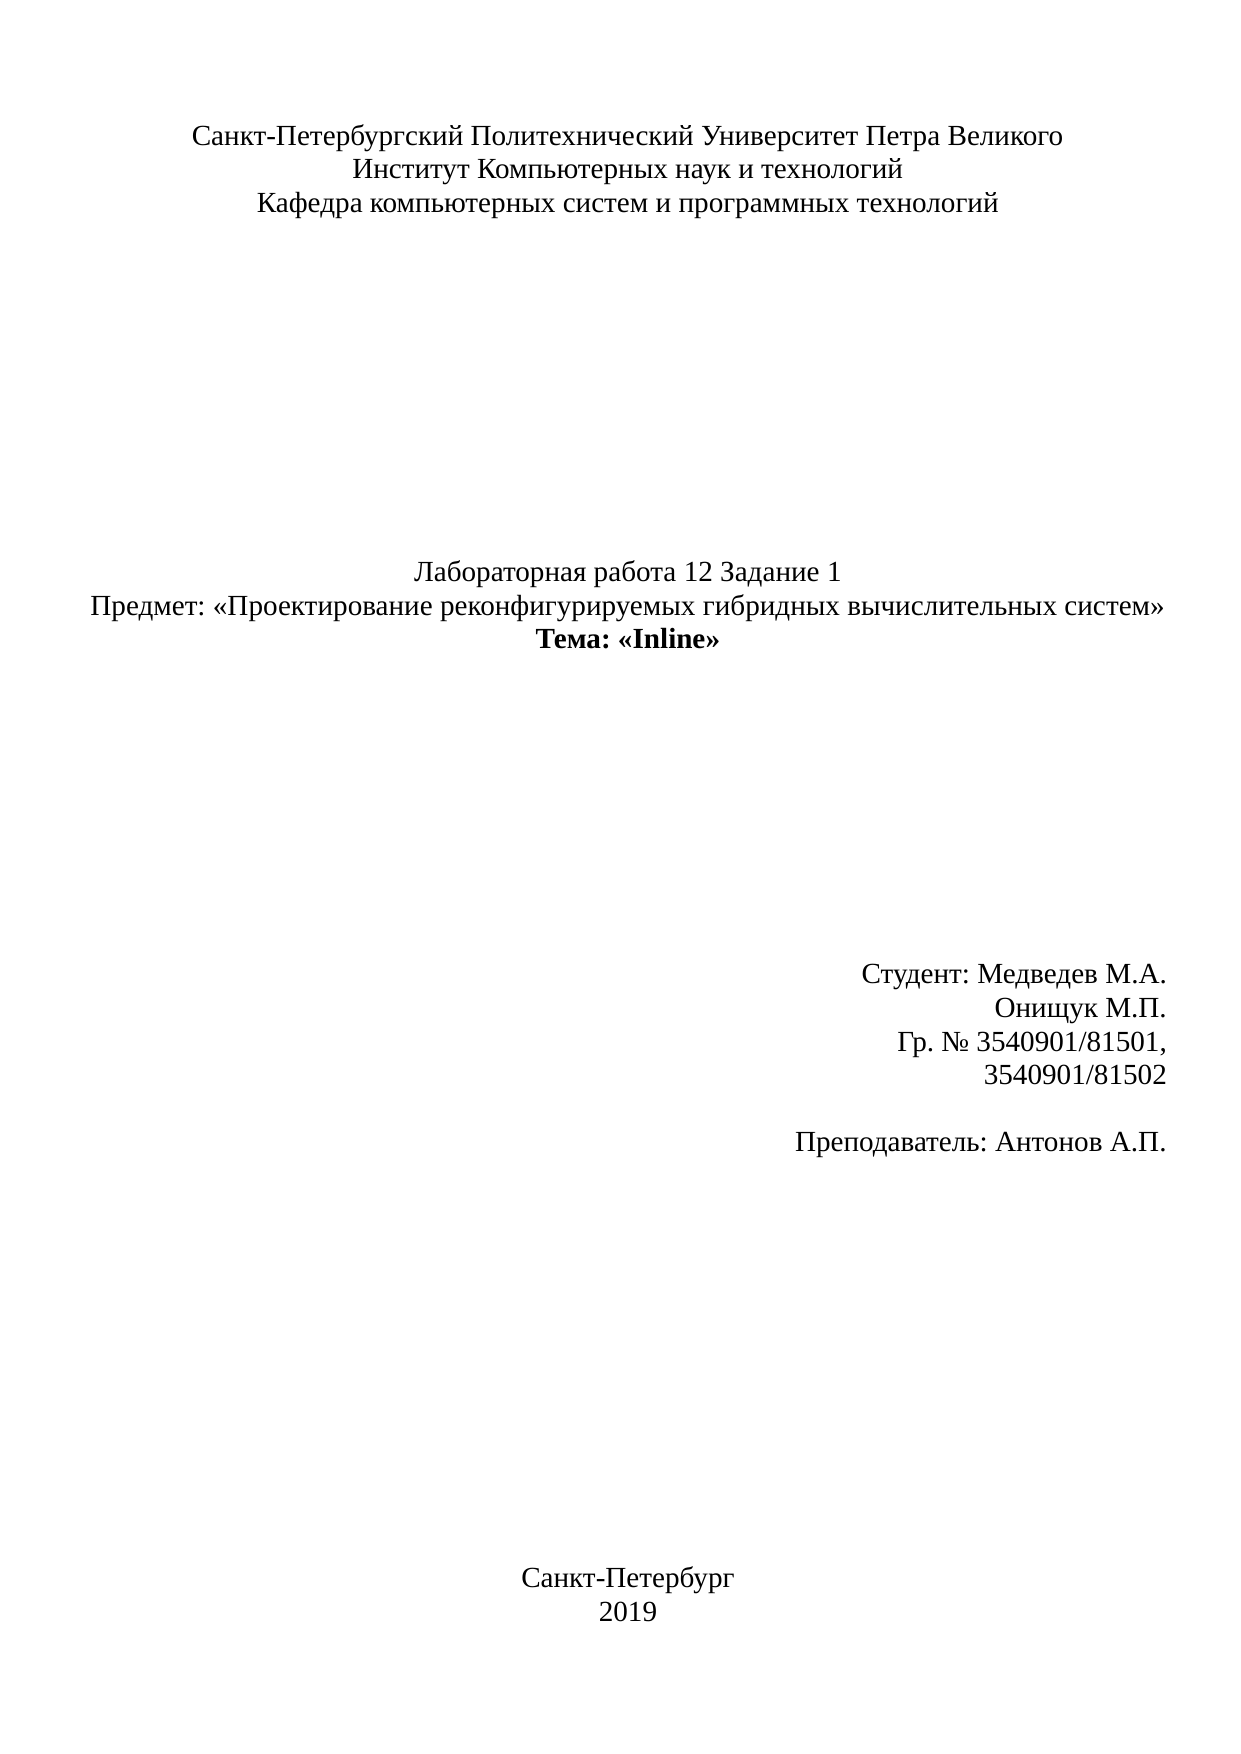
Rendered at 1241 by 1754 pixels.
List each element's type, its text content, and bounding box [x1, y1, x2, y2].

text Санкт-Петербург [89, 1560, 1167, 1594]
text Институт Компьютерных наук и технологий [89, 152, 1167, 185]
text Преподаватель: Антонов А.П. [89, 1124, 1167, 1158]
text Тема: «Inline» [89, 621, 1167, 655]
text 2019 [89, 1594, 1167, 1627]
text Онищук М.П. [89, 990, 1167, 1024]
text Студент: Медведев М.А. [89, 957, 1167, 990]
text Предмет: «Проектирование реконфигурируемых гибридных вычислительных систем» [89, 588, 1167, 621]
text Санкт-Петербургский Политехнический Университет Петра Великого [89, 118, 1167, 152]
text Лабораторная работа 12 Задание 1 [89, 554, 1167, 588]
text Кафедра компьютерных систем и программных технологий [89, 185, 1167, 219]
text 3540901/81502 [89, 1057, 1167, 1091]
text Гр. № 3540901/81501, [89, 1024, 1167, 1057]
